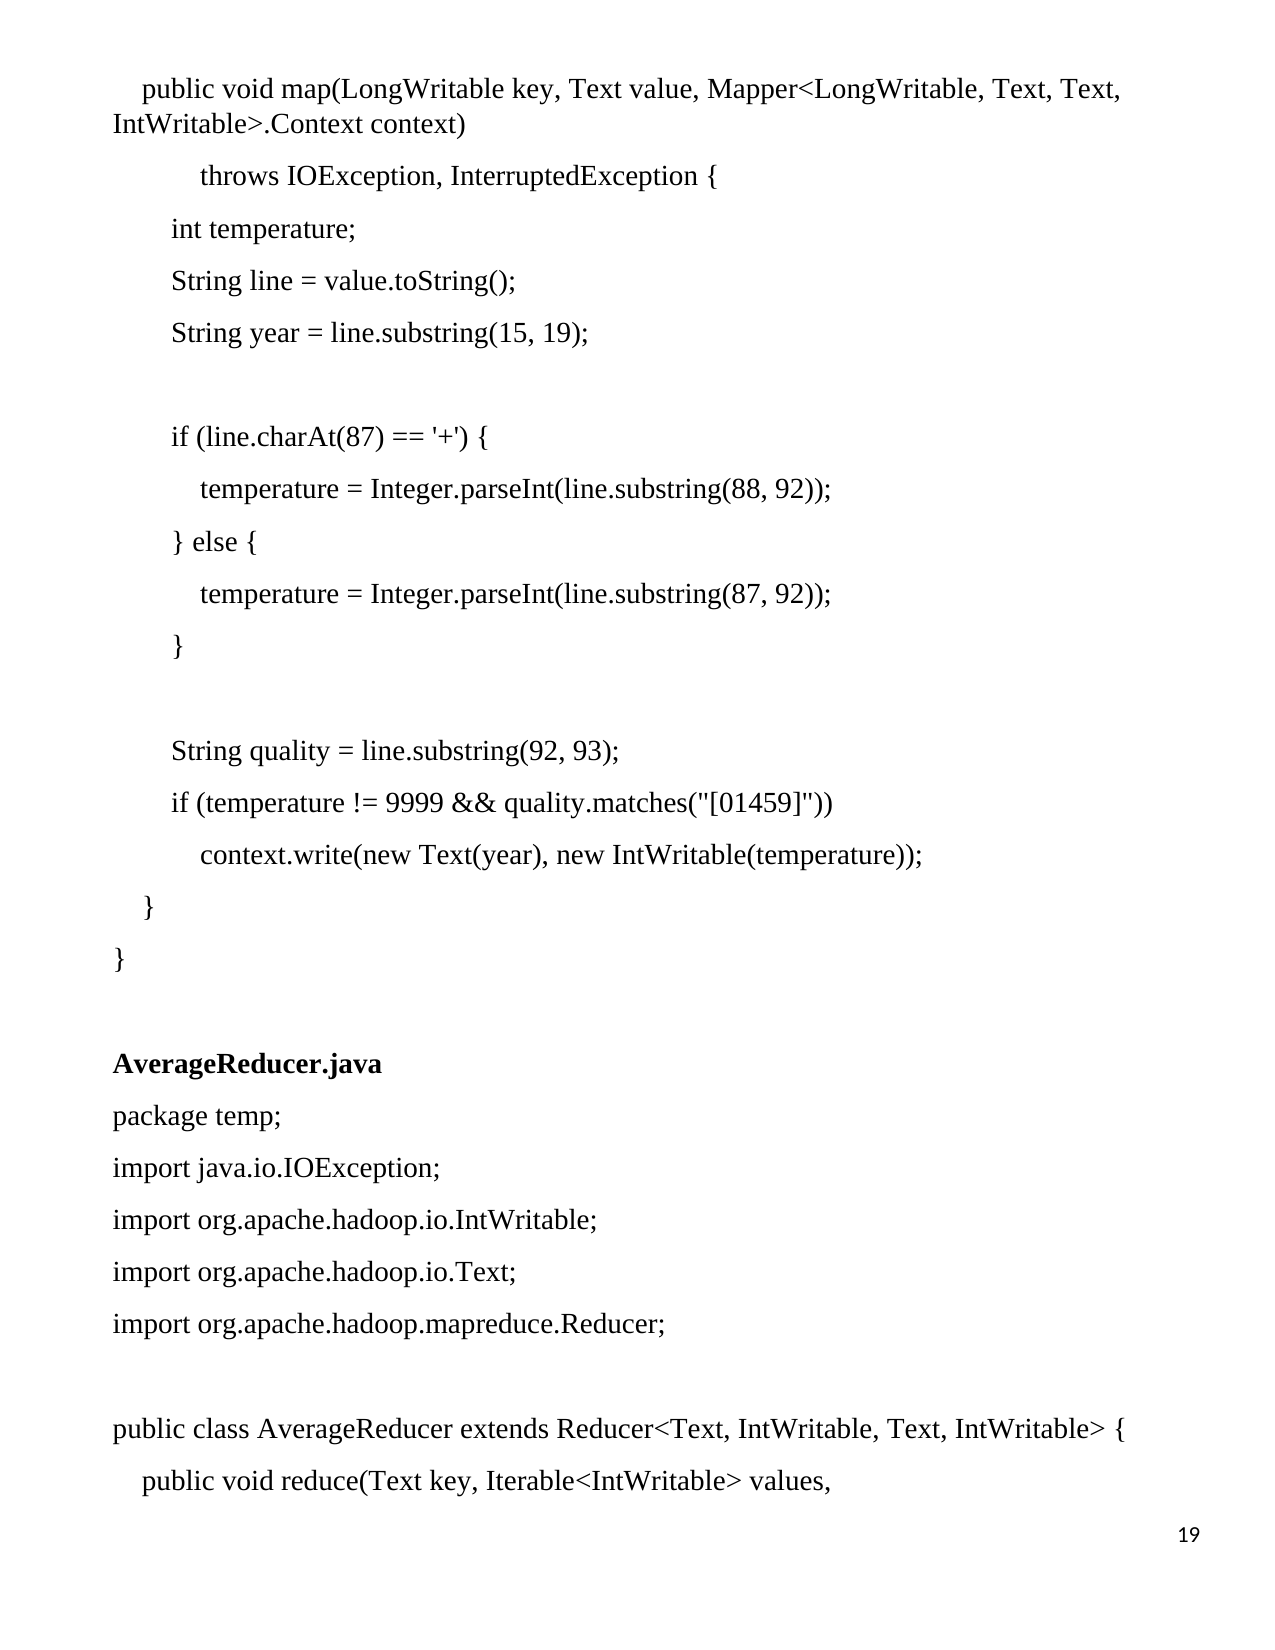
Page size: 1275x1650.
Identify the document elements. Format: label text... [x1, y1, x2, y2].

text public void reduce(Text key, Iterable<IntWritable> values, [112, 1463, 1200, 1497]
text context.write(new Text(year), new IntWritable(temperature)); [112, 837, 1200, 871]
text String quality = line.substring(92, 93); [112, 733, 1200, 766]
text } [112, 889, 1200, 923]
text AverageReducer.java [112, 1046, 1200, 1079]
text if (temperature != 9999 && quality.matches("[01459]")) [112, 785, 1200, 818]
text if (line.charAt(87) == '+') { [112, 419, 1200, 453]
text import org.apache.hadoop.io.Text; [112, 1254, 1200, 1288]
text } else { [112, 524, 1200, 557]
text package temp; [112, 1098, 1200, 1131]
text import org.apache.hadoop.io.IntWritable; [112, 1202, 1200, 1236]
text public class AverageReducer extends Reducer<Text, IntWritable, Text, IntWritable> { [112, 1411, 1200, 1444]
text String year = line.substring(15, 19); [112, 315, 1200, 349]
text public void map(LongWritable key, Text value, Mapper<LongWritable, Text, Text, IntWritable>.Context context) [112, 71, 1200, 140]
text temperature = Integer.parseInt(line.substring(87, 92)); [112, 576, 1200, 609]
text String line = value.toString(); [112, 263, 1200, 296]
text throws IOException, InterruptedException { [112, 158, 1200, 192]
text } [112, 628, 1200, 662]
text } [112, 941, 1200, 975]
text import java.io.IOException; [112, 1150, 1200, 1184]
text import org.apache.hadoop.mapreduce.Reducer; [112, 1307, 1200, 1340]
text int temperature; [112, 211, 1200, 244]
text temperature = Integer.parseInt(line.substring(88, 92)); [112, 472, 1200, 505]
